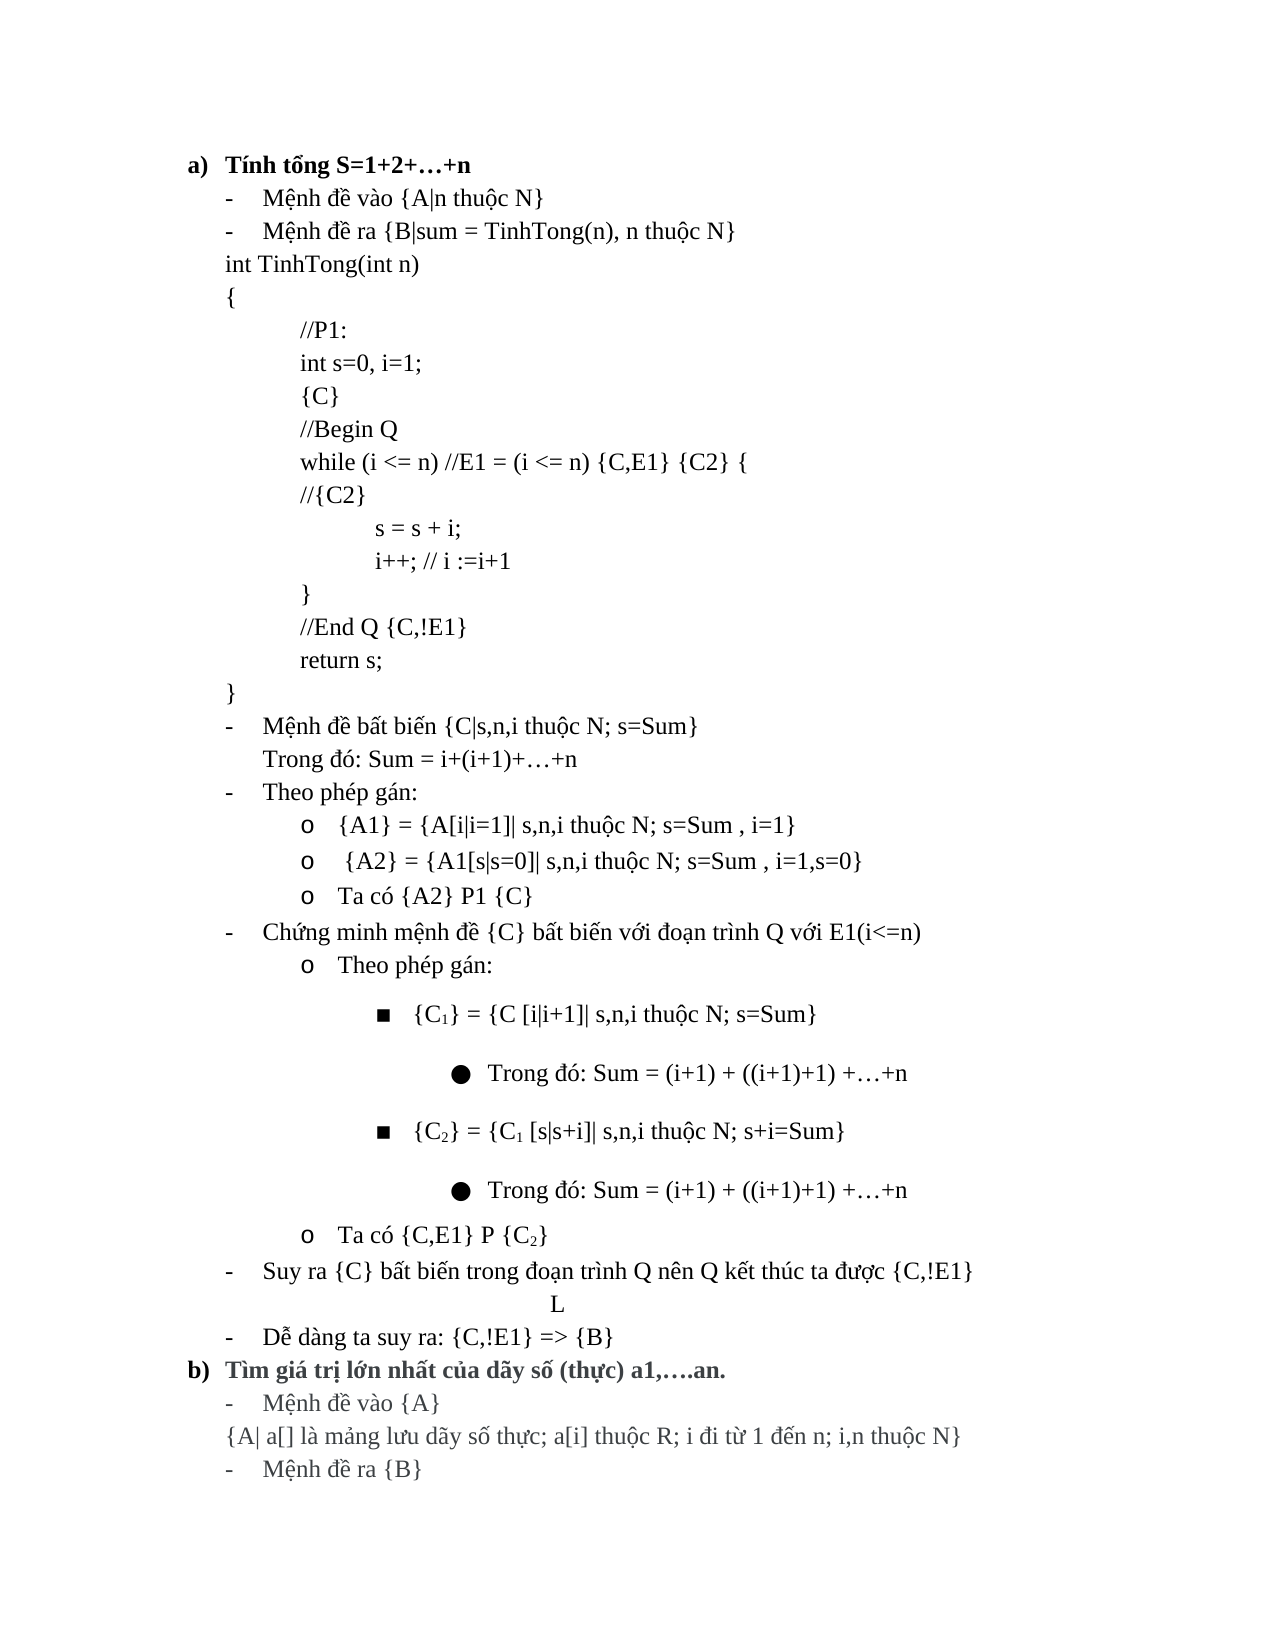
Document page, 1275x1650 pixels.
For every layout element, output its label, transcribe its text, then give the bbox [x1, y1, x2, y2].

list Suy ra {C} bất biến trong đoạn trình Q nên Q kết thúc ta được {C,!E1} [225, 1256, 1125, 1285]
text int TinhTong(int n) [225, 249, 1125, 278]
list Mệnh đề vào {A} [225, 1388, 1125, 1417]
list Mệnh đề bất biến {C|s,n,i thuộc N; s=Sum} [225, 711, 1125, 740]
text //P1: [225, 315, 1125, 344]
text {C} [225, 381, 1125, 410]
text //{C2} [300, 480, 1125, 509]
list Trong đó: Sum = (i+1) + ((i+1)+1) +…+n [450, 1162, 1125, 1213]
text } [225, 678, 1125, 707]
text return s; [225, 645, 1125, 674]
list Dễ dàng ta suy ra: {C,!E1} => {B} [225, 1322, 1125, 1351]
list {C1} = {C [i|i+1]| s,n,i thuộc N; s=Sum} [375, 985, 1125, 1036]
text } [300, 579, 1125, 608]
list Theo phép gán: [225, 777, 1125, 806]
list Mệnh đề ra {B|sum = TinhTong(n), n thuộc N} [225, 216, 1125, 245]
list Tính tổng S=1+2+…+n [187, 150, 1125, 179]
text Trong đó: Sum = i+(i+1)+…+n [262, 744, 1125, 773]
text { [225, 282, 1125, 311]
list {A1} = {A[i|i=1]| s,n,i thuộc N; s=Sum , i=1} [300, 810, 1125, 841]
list Ta có {A2} P1 {C} [300, 881, 1125, 912]
text i++; // i :=i+1 [300, 546, 1125, 575]
list Chứng minh mệnh đề {C} bất biến với đoạn trình Q với E1(i<=n) [225, 917, 1125, 945]
text //End Q {C,!E1} [225, 612, 1125, 641]
list Ta có {C,E1} P {C2} [300, 1221, 1125, 1251]
list Mệnh đề vào {A|n thuộc N} [225, 183, 1125, 212]
text while (i <= n) //E1 = (i <= n) {C,E1} {C2} { [300, 447, 1125, 476]
list Mệnh đề ra {B} [225, 1454, 1125, 1483]
text int s=0, i=1; [225, 348, 1125, 377]
list {C2} = {C1 [s|s+i]| s,n,i thuộc N; s+i=Sum} [375, 1103, 1125, 1154]
list Tìm giá trị lớn nhất của dãy số (thực) a1,….an. [187, 1355, 1125, 1384]
text //Begin Q [225, 414, 1125, 443]
text L [262, 1289, 1125, 1318]
list Theo phép gán: [300, 950, 1125, 981]
list {A2} = {A1[s|s=0]| s,n,i thuộc N; s=Sum , i=1,s=0} [300, 846, 1125, 877]
text s = s + i; [300, 513, 1125, 542]
list Trong đó: Sum = (i+1) + ((i+1)+1) +…+n [450, 1044, 1125, 1095]
text {A| a[] là mảng lưu dãy số thực; a[i] thuộc R; i đi từ 1 đến n; i,n thuộc N} [225, 1421, 1125, 1450]
